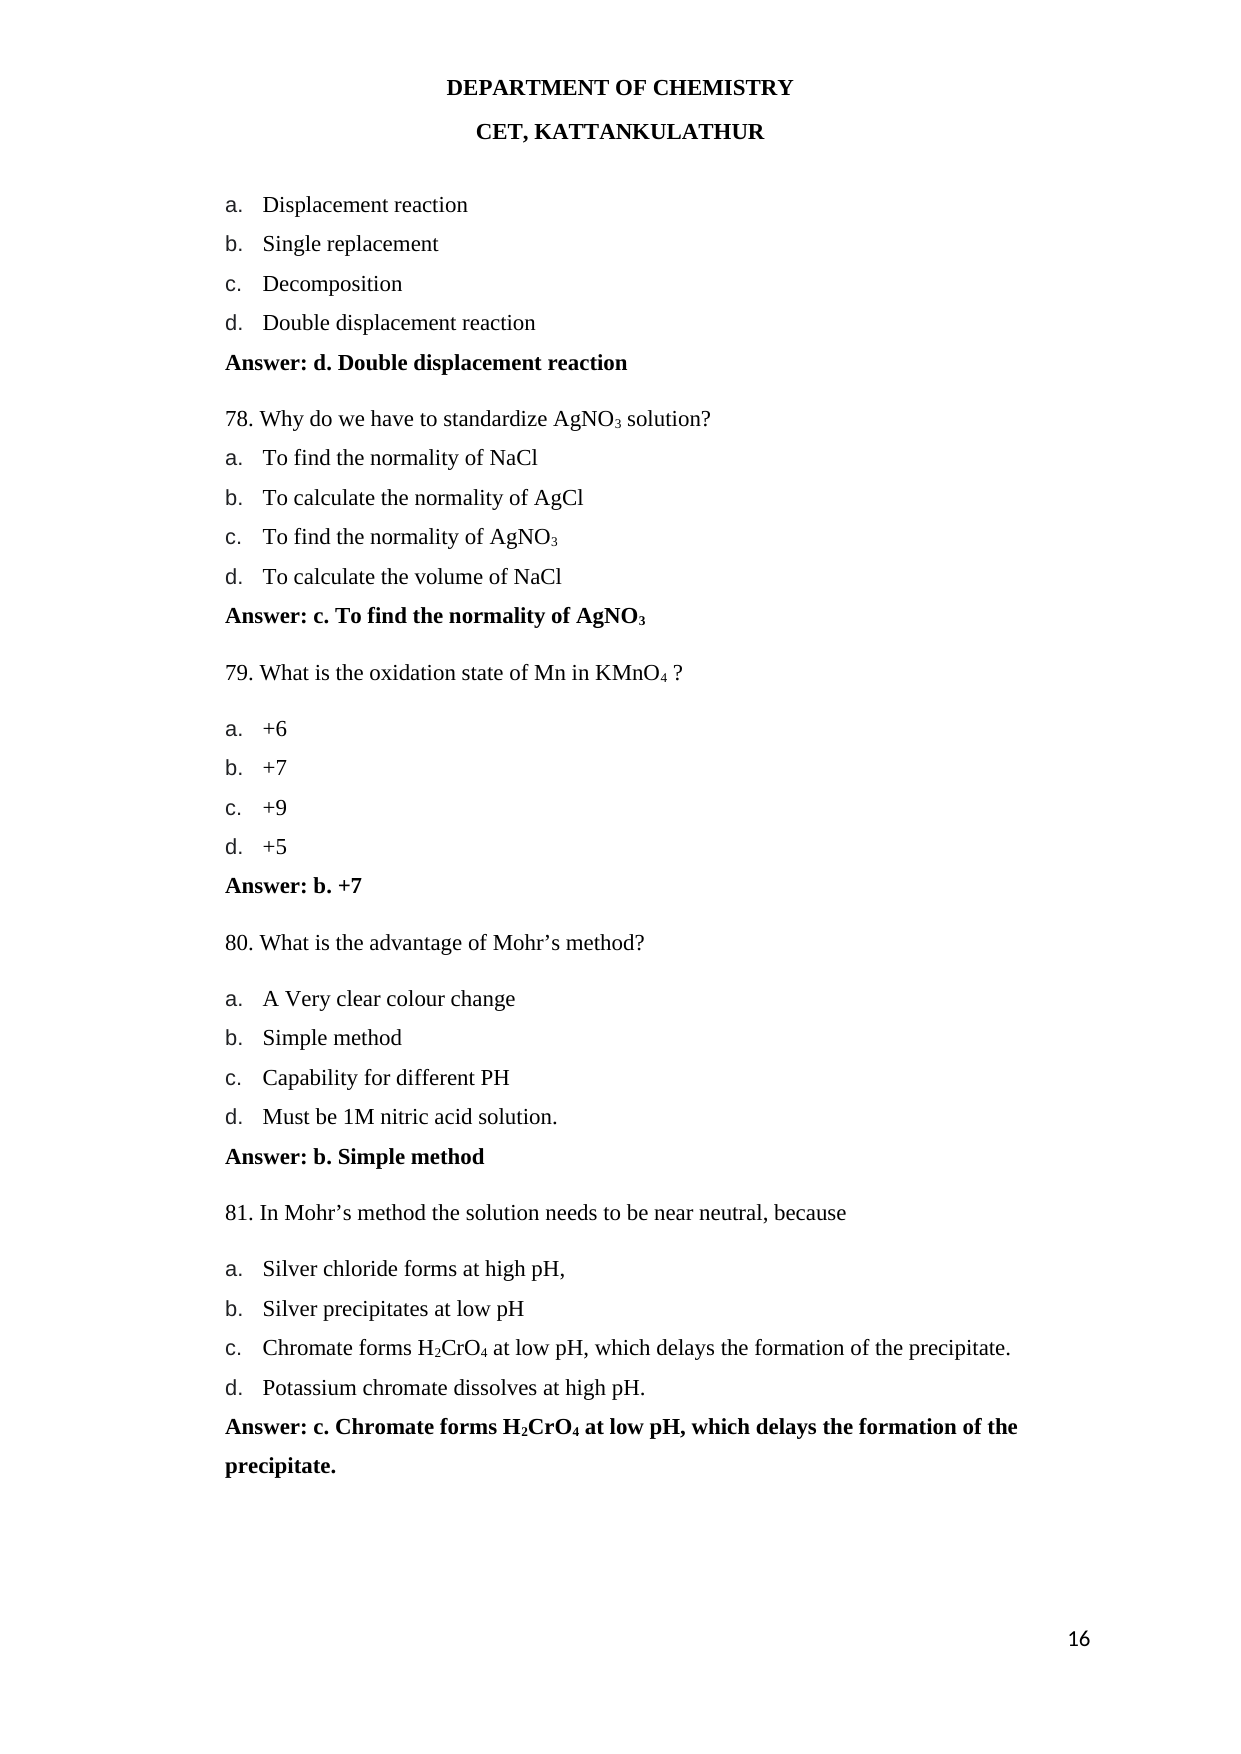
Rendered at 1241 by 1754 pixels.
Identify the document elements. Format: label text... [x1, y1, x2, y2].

list To find the normality of AgNO3 [225, 523, 1090, 550]
list Double displacement reaction [225, 309, 1090, 336]
list Potassium chromate dissolves at high pH. [225, 1373, 1090, 1400]
text 79. What is the oxidation state of Mn in KMnO4 ? [150, 658, 1090, 685]
list A Very clear colour change [225, 985, 1090, 1011]
text Answer: c. To find the normality of AgNO3 [225, 602, 1090, 629]
text Answer: d. Double displacement reaction [225, 349, 1090, 375]
list Must be 1M nitric acid solution. [225, 1103, 1090, 1130]
list +9 [225, 794, 1090, 820]
list Single replacement [225, 230, 1090, 257]
list +6 [225, 715, 1090, 741]
list Simple method [225, 1024, 1090, 1051]
text Answer: b. Simple method [225, 1143, 1090, 1169]
text Answer: c. Chromate forms H2CrO4 at low pH, which delays the formation of the precipitate. [225, 1413, 1090, 1479]
text 81. In Mohr’s method the solution needs to be near neutral, because [150, 1199, 1090, 1225]
list Decomposition [225, 270, 1090, 296]
text Answer: b. +7 [225, 873, 1090, 899]
list +5 [225, 833, 1090, 859]
list To calculate the volume of NaCl [225, 563, 1090, 589]
list To calculate the normality of AgCl [225, 484, 1090, 510]
list Silver precipitates at low pH [225, 1294, 1090, 1321]
list Chromate forms H2CrO4 at low pH, which delays the formation of the precipitate. [225, 1334, 1090, 1360]
list Silver chloride forms at high pH, [225, 1255, 1090, 1281]
list Displacement reaction [225, 191, 1090, 217]
list 78. Why do we have to standardize AgNO3 solution? [225, 405, 1090, 431]
list Capability for different PH [225, 1064, 1090, 1090]
list To find the normality of NaCl [225, 444, 1090, 471]
list +7 [225, 754, 1090, 781]
text 80. What is the advantage of Mohr’s method? [150, 929, 1090, 955]
